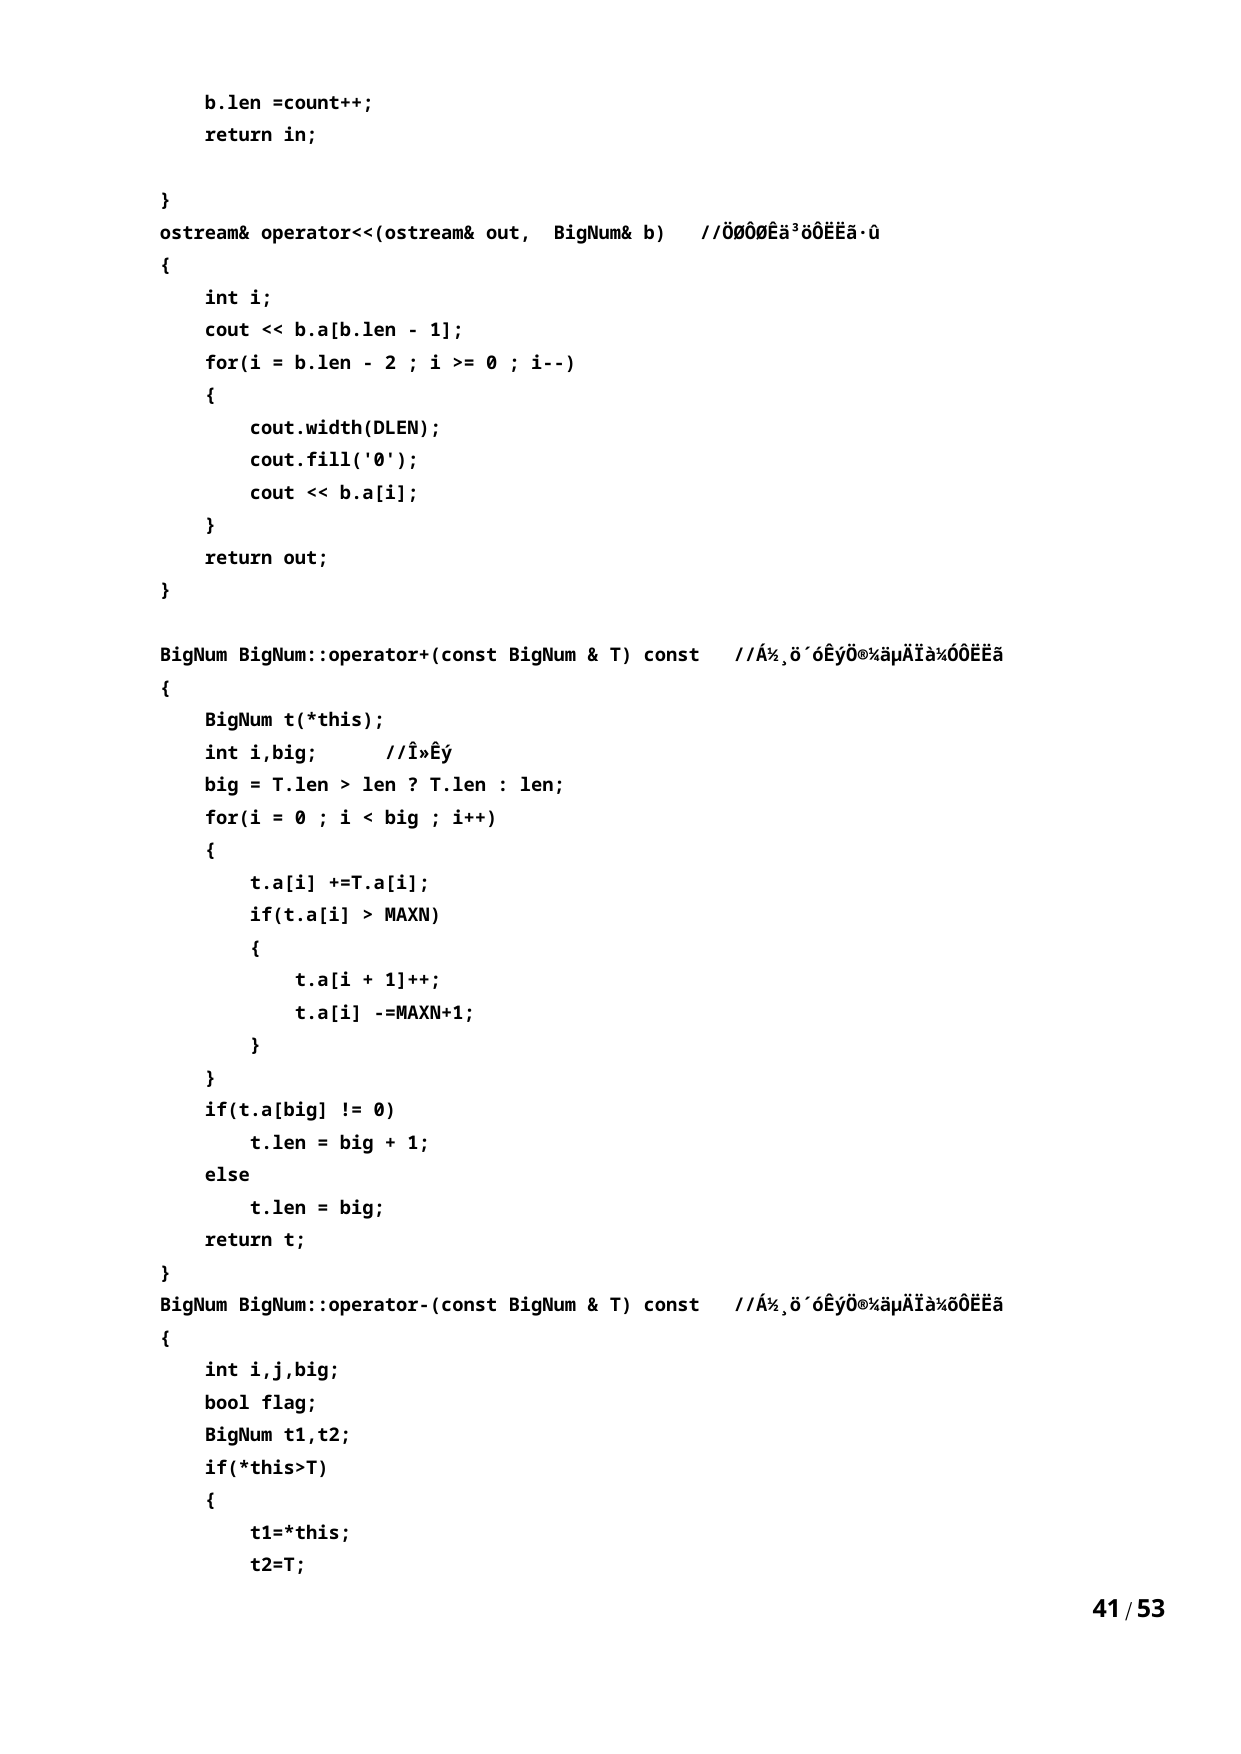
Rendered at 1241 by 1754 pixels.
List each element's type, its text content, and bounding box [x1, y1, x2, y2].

text } [159, 573, 1165, 606]
text t.a[i] +=T.a[i]; [159, 866, 1165, 898]
text t1=*this; [159, 1516, 1165, 1548]
text { [159, 931, 1165, 963]
text bool flag; [159, 1386, 1165, 1418]
text int i,j,big; [159, 1353, 1165, 1386]
text } [159, 508, 1165, 541]
text for(i = b.len - 2 ; i >= 0 ; i--) [159, 346, 1165, 378]
text t.len = big + 1; [159, 1126, 1165, 1158]
text b.len =count++; [159, 86, 1165, 118]
text { [159, 671, 1165, 703]
text else [159, 1158, 1165, 1191]
text t2=T; [159, 1548, 1165, 1581]
text BigNum t1,t2; [159, 1418, 1165, 1451]
text return t; [159, 1223, 1165, 1256]
text t.len = big; [159, 1191, 1165, 1223]
text { [159, 378, 1165, 411]
text t.a[i + 1]++; [159, 963, 1165, 996]
text if(t.a[i] > MAXN) [159, 898, 1165, 931]
text { [159, 833, 1165, 866]
text } [159, 1061, 1165, 1093]
text } [159, 183, 1165, 216]
text cout.width(DLEN); [159, 411, 1165, 443]
text for(i = 0 ; i < big ; i++) [159, 801, 1165, 833]
text if(t.a[big] != 0) [159, 1093, 1165, 1126]
text BigNum t(*this); [159, 703, 1165, 736]
text if(*this>T) [159, 1451, 1165, 1483]
text { [159, 1483, 1165, 1516]
text t.a[i] -=MAXN+1; [159, 996, 1165, 1028]
text int i; [159, 281, 1165, 313]
text big = T.len > len ? T.len : len; [159, 768, 1165, 801]
text int i,big; //Î»Êý [159, 736, 1165, 768]
text return in; [159, 118, 1165, 151]
text BigNum BigNum::operator-(const BigNum & T) const //Á½¸ö´óÊýÖ®¼äµÄÏà¼õÔËËã [159, 1288, 1165, 1321]
text cout << b.a[b.len - 1]; [159, 313, 1165, 346]
text cout << b.a[i]; [159, 476, 1165, 508]
text return out; [159, 541, 1165, 573]
text } [159, 1028, 1165, 1061]
text BigNum BigNum::operator+(const BigNum & T) const //Á½¸ö´óÊýÖ®¼äµÄÏà¼ÓÔËËã [159, 638, 1165, 671]
text { [159, 1321, 1165, 1353]
text { [159, 248, 1165, 281]
text ostream& operator<<(ostream& out, BigNum& b) //ÖØÔØÊä³öÔËËã·û [159, 216, 1165, 248]
text } [159, 1256, 1165, 1288]
text cout.fill('0'); [159, 443, 1165, 476]
